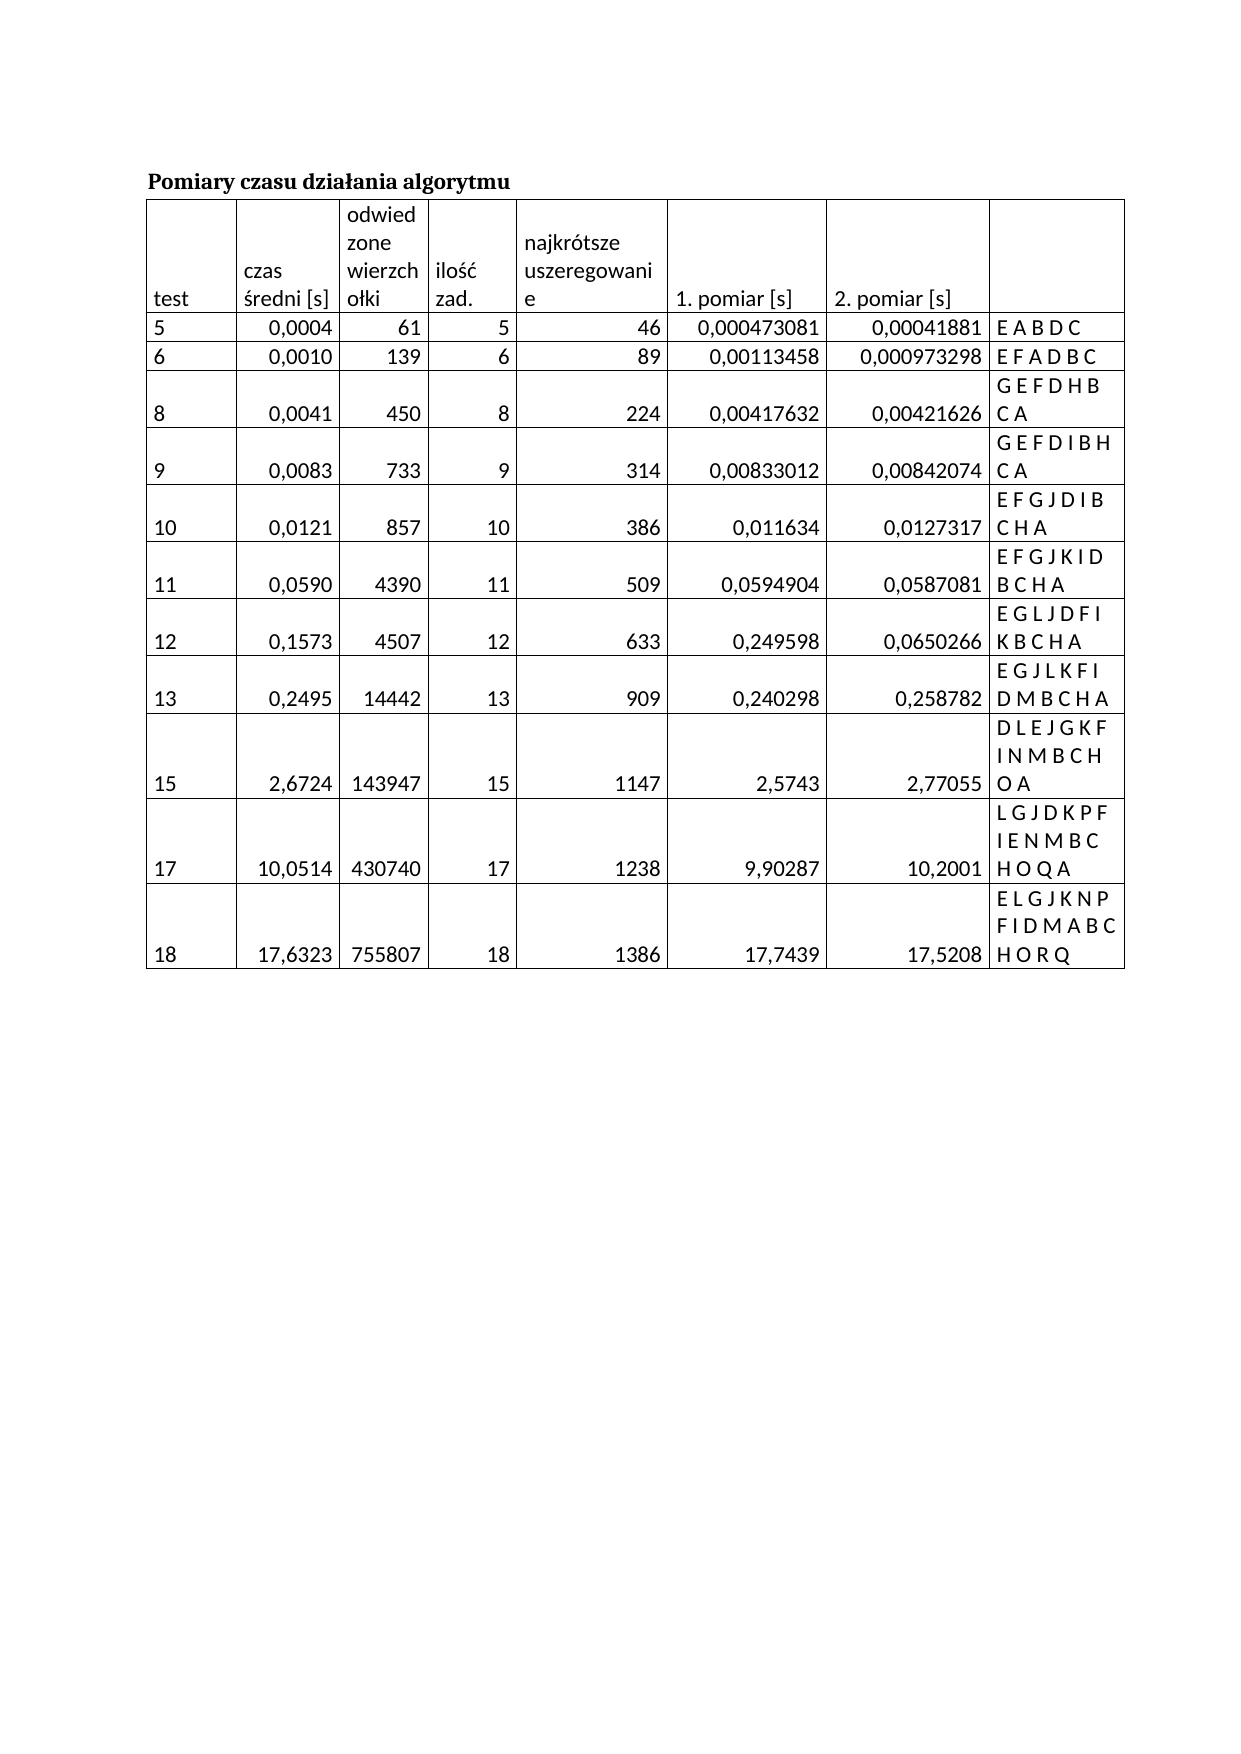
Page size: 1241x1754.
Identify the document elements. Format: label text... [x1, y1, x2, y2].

table_cell 6 [147, 342, 236, 370]
table_cell 1386 [517, 884, 667, 968]
table_cell 0,0010 [237, 342, 339, 370]
table_cell 17 [429, 799, 516, 883]
table_cell 0,00417632 [668, 371, 826, 427]
table_cell 0,0650266 [827, 599, 989, 655]
table_cell 6 [429, 342, 516, 370]
table_cell 15 [429, 714, 516, 797]
table_cell 755807 [340, 884, 428, 968]
table_cell 8 [147, 371, 236, 427]
table_header najkrótsze uszeregowanie [517, 200, 667, 312]
table_cell 0,0121 [237, 485, 339, 541]
table_cell 0,258782 [827, 656, 989, 712]
table_header ilość zad. [429, 200, 516, 312]
table_cell 0,0041 [237, 371, 339, 427]
table_cell 2,77055 [827, 714, 989, 797]
table_cell 17,5208 [827, 884, 989, 968]
table_header czas średni [s] [237, 200, 339, 312]
table_cell 13 [429, 656, 516, 712]
table_cell 2,6724 [237, 714, 339, 797]
table_cell 89 [517, 342, 667, 370]
table_cell 0,00113458 [668, 342, 826, 370]
table_cell 5 [147, 313, 236, 341]
table_cell 0,0587081 [827, 542, 989, 598]
table_cell 18 [429, 884, 516, 968]
table_cell 14442 [340, 656, 428, 712]
table_cell 8 [429, 371, 516, 427]
table_header odwiedzone wierzchołki [340, 200, 428, 312]
table_cell 0,0594904 [668, 542, 826, 598]
table_cell 857 [340, 485, 428, 541]
table_cell 0,011634 [668, 485, 826, 541]
table_header test [147, 200, 236, 312]
table_cell 0,249598 [668, 599, 826, 655]
table_cell 18 [147, 884, 236, 968]
table_cell 0,000973298 [827, 342, 989, 370]
table_cell 10,0514 [237, 799, 339, 883]
table_cell 0,0590 [237, 542, 339, 598]
table_header 1. pomiar [s] [668, 200, 826, 312]
table_cell 733 [340, 428, 428, 484]
table_cell 0,1573 [237, 599, 339, 655]
table_cell 509 [517, 542, 667, 598]
table_cell 10 [429, 485, 516, 541]
subtitle Pomiary czasu działania algorytmu [148, 168, 1093, 195]
table_cell 9 [429, 428, 516, 484]
table_cell 0,0004 [237, 313, 339, 341]
table_cell G E F D I B H C A [990, 428, 1124, 484]
table_cell 12 [429, 599, 516, 655]
table_cell 314 [517, 428, 667, 484]
table_cell 46 [517, 313, 667, 341]
table_cell 450 [340, 371, 428, 427]
table_cell G E F D H B C A [990, 371, 1124, 427]
table_cell 9,90287 [668, 799, 826, 883]
table_cell 4507 [340, 599, 428, 655]
table_cell 17 [147, 799, 236, 883]
table_cell 11 [429, 542, 516, 598]
table_cell 224 [517, 371, 667, 427]
table_cell 143947 [340, 714, 428, 797]
table_cell D L E J G K F I N M B C H O A [990, 714, 1124, 797]
table_cell 0,0083 [237, 428, 339, 484]
table_cell 9 [147, 428, 236, 484]
table_cell 17,7439 [668, 884, 826, 968]
table_cell 10 [147, 485, 236, 541]
table_cell E G L J D F I K B C H A [990, 599, 1124, 655]
table_cell 386 [517, 485, 667, 541]
table_cell E A B D C [990, 313, 1124, 341]
table_cell 1147 [517, 714, 667, 797]
table_cell 0,00041881 [827, 313, 989, 341]
table_cell E G J L K F I D M B C H A [990, 656, 1124, 712]
table_cell 5 [429, 313, 516, 341]
table_cell 11 [147, 542, 236, 598]
table_cell L G J D K P F I E N M B C H O Q A [990, 799, 1124, 883]
table_cell 0,00842074 [827, 428, 989, 484]
table_cell 13 [147, 656, 236, 712]
table_cell 0,0127317 [827, 485, 989, 541]
table_cell 10,2001 [827, 799, 989, 883]
table_cell 17,6323 [237, 884, 339, 968]
table_cell 12 [147, 599, 236, 655]
table_cell E L G J K N P F I D M A B C H O R Q [990, 884, 1124, 968]
table_cell 1238 [517, 799, 667, 883]
table_cell 0,00833012 [668, 428, 826, 484]
table_cell 909 [517, 656, 667, 712]
table_cell 0,240298 [668, 656, 826, 712]
table_header [990, 200, 1124, 312]
table_cell E F G J D I B C H A [990, 485, 1124, 541]
table_cell 0,00421626 [827, 371, 989, 427]
table_cell 4390 [340, 542, 428, 598]
table_cell 0,000473081 [668, 313, 826, 341]
table_cell 0,2495 [237, 656, 339, 712]
table_cell 2,5743 [668, 714, 826, 797]
table_cell E F G J K I D B C H A [990, 542, 1124, 598]
table_cell 430740 [340, 799, 428, 883]
table_cell 61 [340, 313, 428, 341]
table_header 2. pomiar [s] [827, 200, 989, 312]
table_cell 139 [340, 342, 428, 370]
table_cell 15 [147, 714, 236, 797]
table_cell 633 [517, 599, 667, 655]
table_cell E F A D B C [990, 342, 1124, 370]
